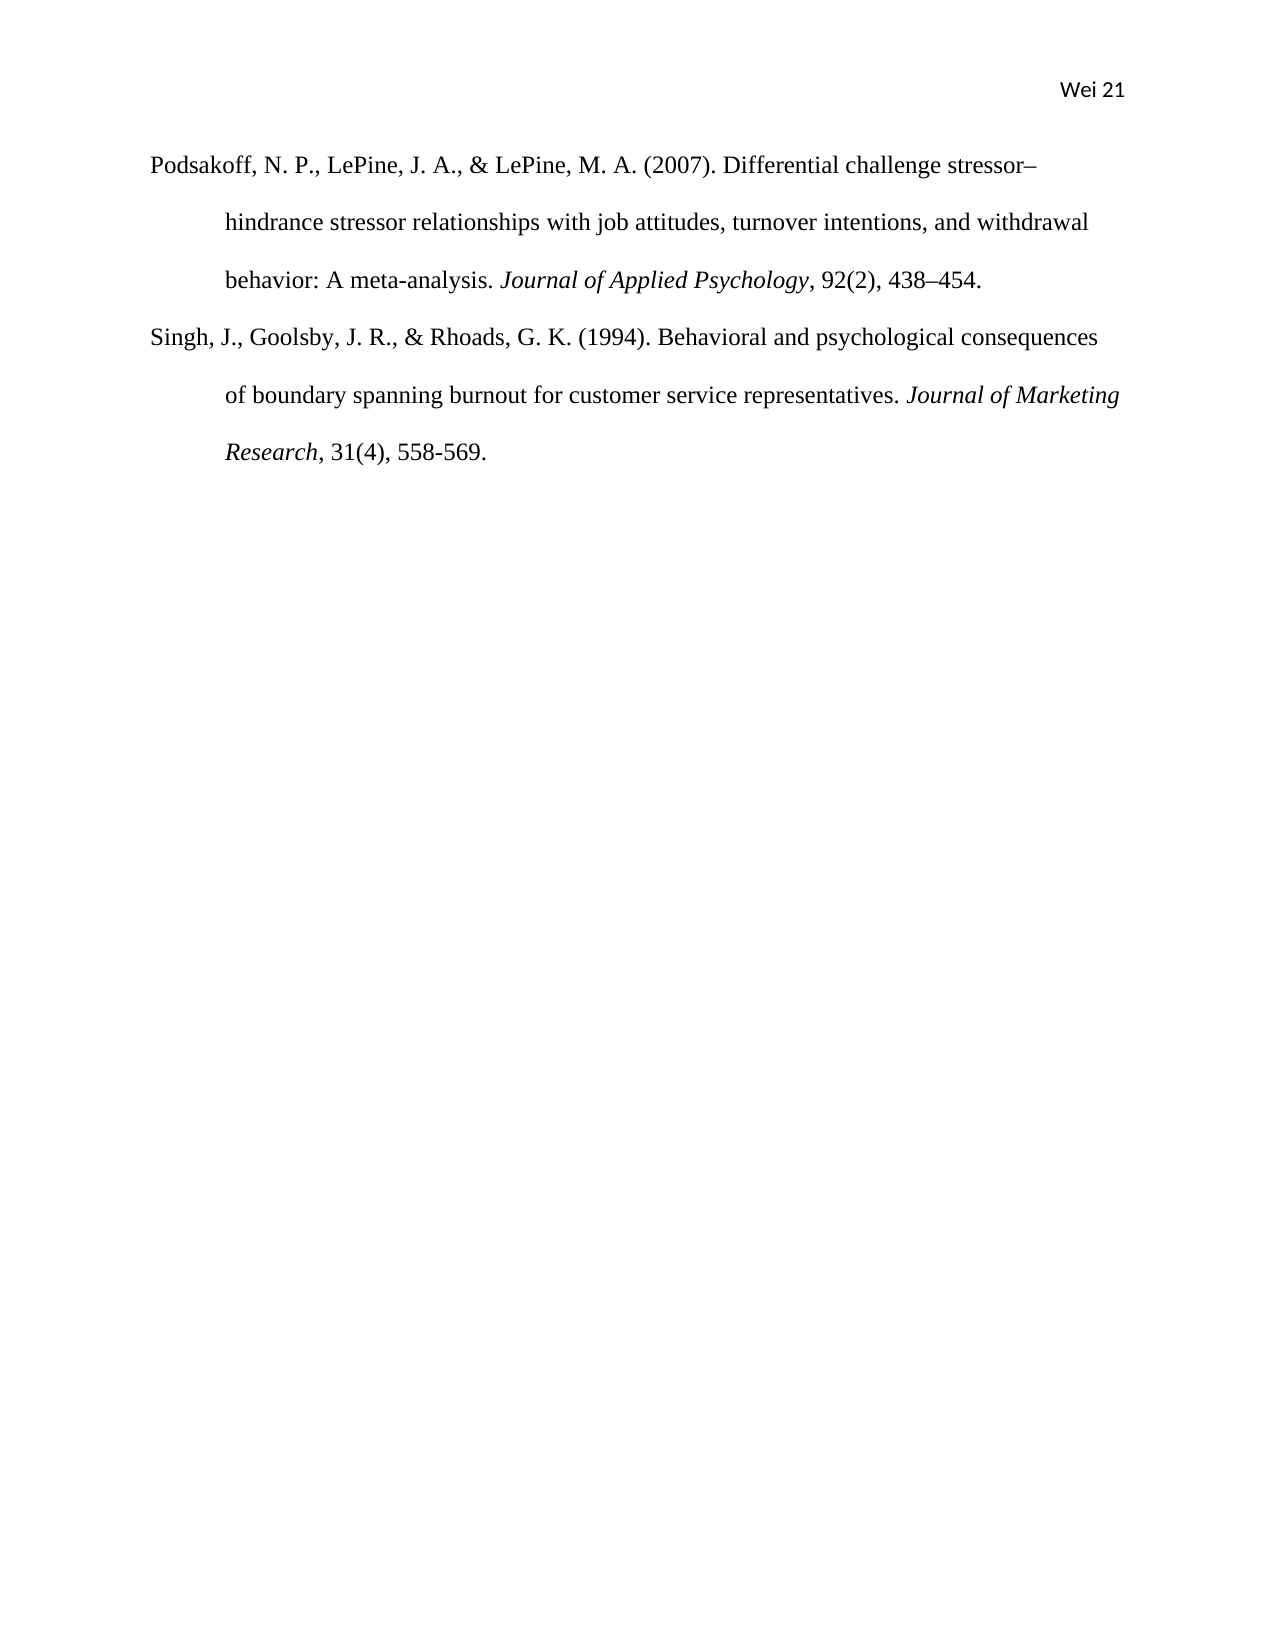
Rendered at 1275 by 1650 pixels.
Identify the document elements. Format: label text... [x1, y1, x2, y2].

text Singh, J., Goolsby, J. R., & Rhoads, G. K. (1994). Behavioral and psychological consequences of boundary spanning burnout for customer service representatives. Journal of Marketing Research, 31(4), 558-569. [150, 322, 1125, 466]
text Podsakoff, N. P., LePine, J. A., & LePine, M. A. (2007). Differential challenge stressor–hindrance stressor relationships with job attitudes, turnover intentions, and withdrawal behavior: A meta-analysis. Journal of Applied Psychology, 92(2), 438–454. [150, 150, 1125, 294]
